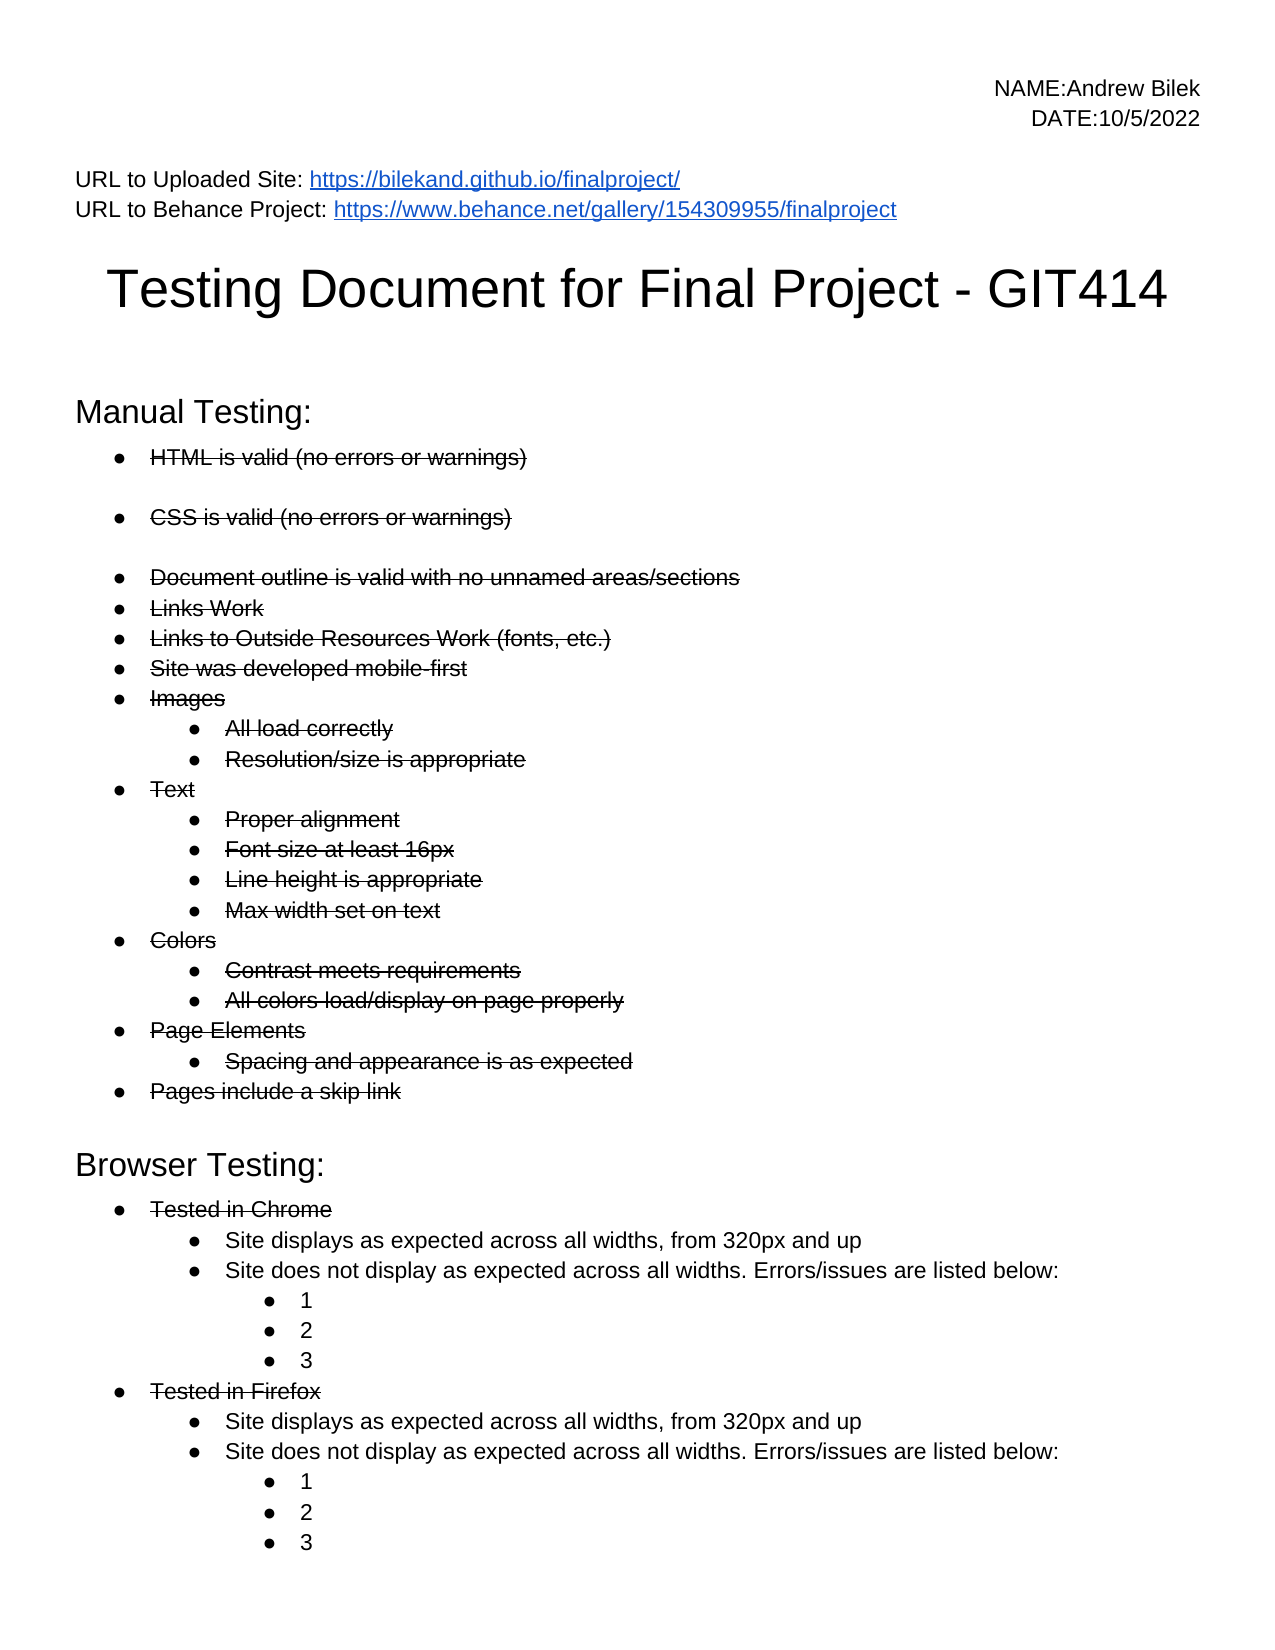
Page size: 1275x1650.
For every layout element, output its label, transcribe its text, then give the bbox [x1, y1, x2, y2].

subtitle Manual Testing: [75, 392, 1200, 431]
list Images [112, 685, 1200, 711]
subtitle Browser Testing: [75, 1146, 1200, 1184]
list Links Work [112, 594, 1200, 621]
list Page Elements [112, 1017, 1200, 1044]
list Tested in Firefox [112, 1378, 1200, 1404]
list CSS is valid (no errors or warnings) [112, 504, 1200, 530]
list Text [112, 776, 1200, 802]
list 2 [262, 1317, 1200, 1344]
list HTML is valid (no errors or warnings) [112, 443, 1200, 470]
list Resolution/size is appropriate [187, 746, 1200, 772]
list Document outline is valid with no unnamed areas/sections [112, 564, 1200, 591]
list Colors [112, 927, 1200, 953]
list Site was developed mobile-first [112, 655, 1200, 681]
list Site does not display as expected across all widths. Errors/issues are listed below: [187, 1257, 1200, 1283]
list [187, 1408, 1200, 1434]
list Contrast meets requirements [187, 957, 1200, 983]
list 1 [262, 1468, 1200, 1495]
list 3 [262, 1347, 1200, 1374]
list Site displays as expected across all widths, from 320px and up [187, 1227, 1200, 1253]
text URL to Uploaded Site: https://bilekand.github.io/finalproject/ [75, 166, 1200, 192]
list Tested in Chrome [112, 1196, 1200, 1223]
text URL to Behance Project: https://www.behance.net/gallery/154309955/finalproject [75, 196, 1200, 222]
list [187, 1438, 1200, 1464]
text DATE:10/5/2022 [75, 105, 1200, 132]
list Max width set on text [187, 897, 1200, 923]
list 3 [262, 1529, 1200, 1555]
list Links to Outside Resources Work (fonts, etc.) [112, 625, 1200, 651]
list All load correctly [187, 715, 1200, 742]
list Spacing and appearance is as expected [187, 1048, 1200, 1074]
list Pages include a skip link [112, 1078, 1200, 1104]
list Proper alignment [187, 806, 1200, 832]
list Font size at least 16px [187, 836, 1200, 862]
list 2 [262, 1498, 1200, 1525]
title Testing Document for Final Project - GIT414 [75, 256, 1200, 318]
list Line height is appropriate [187, 866, 1200, 893]
list 1 [262, 1287, 1200, 1313]
text NAME:Andrew Bilek [75, 75, 1200, 101]
list All colors load/display on page properly [187, 987, 1200, 1013]
